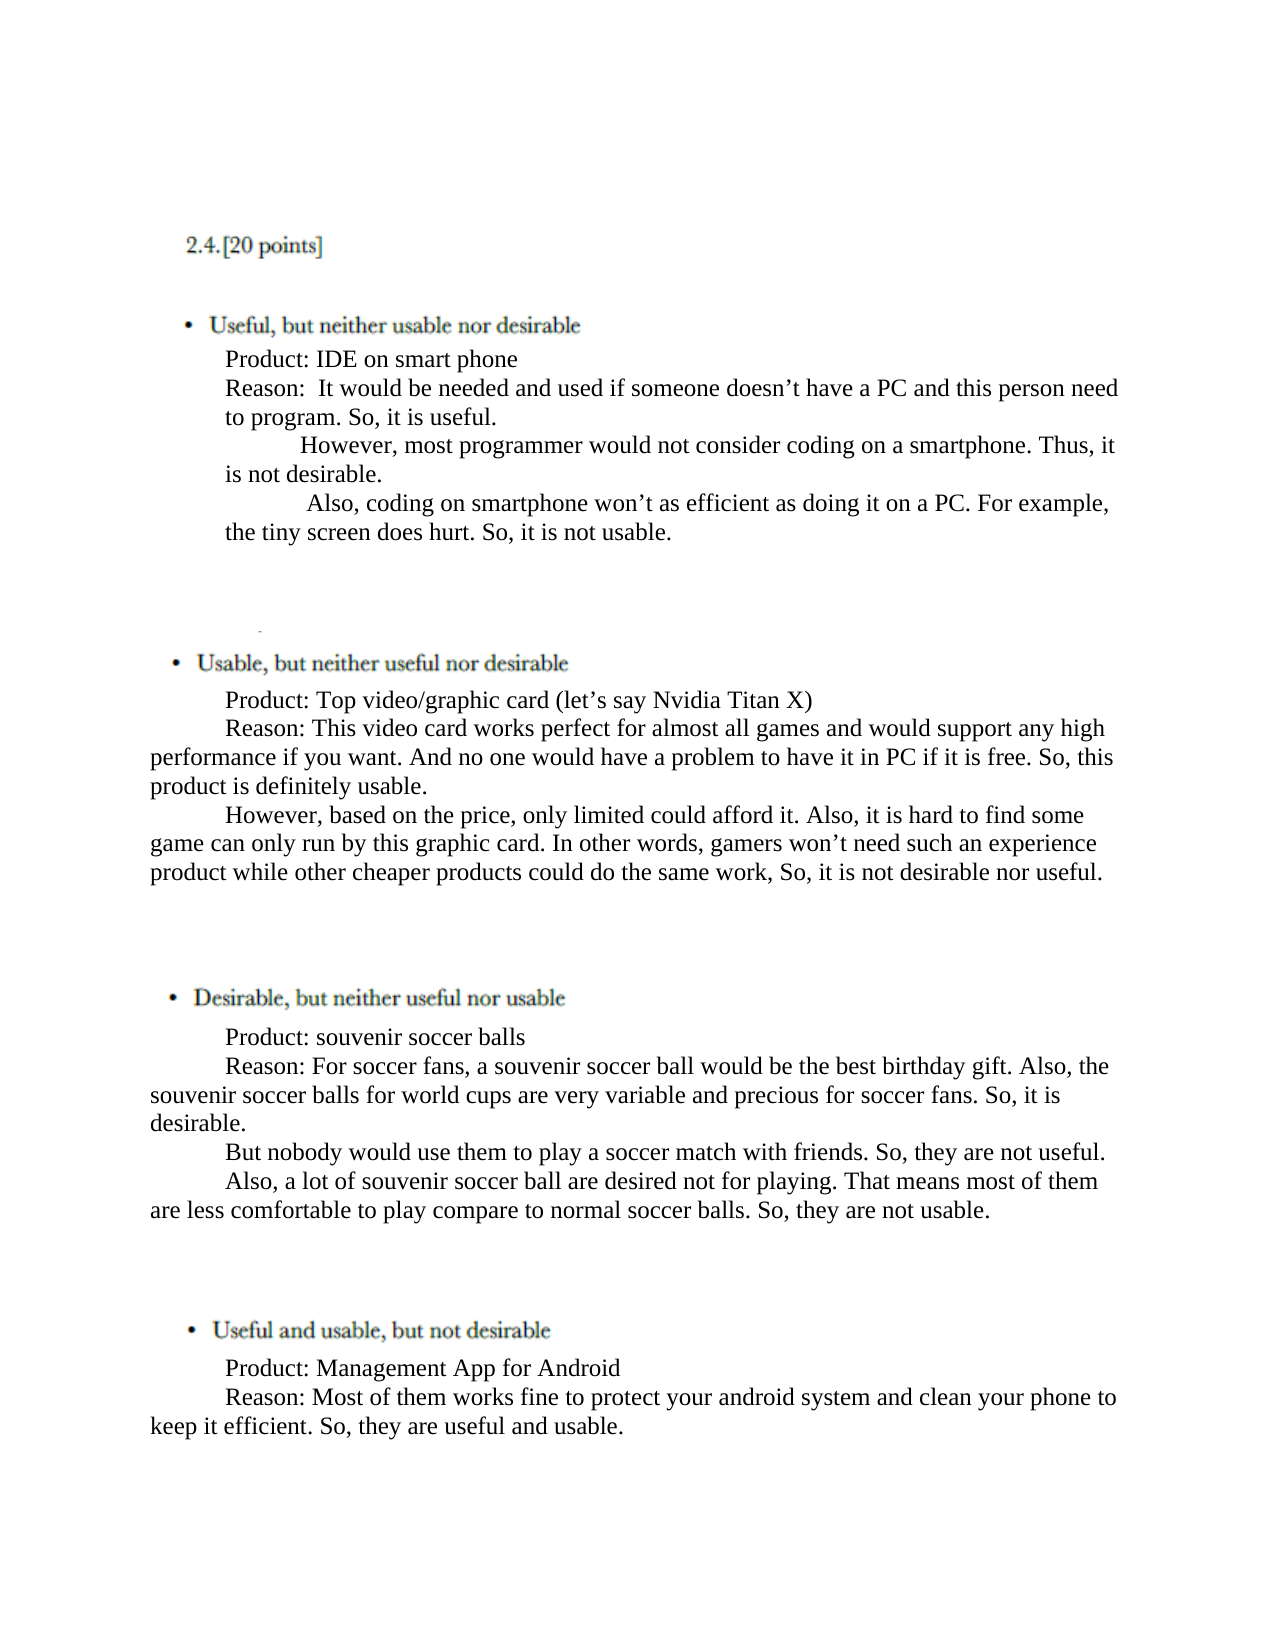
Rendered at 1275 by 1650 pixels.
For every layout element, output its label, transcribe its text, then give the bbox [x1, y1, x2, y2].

text Reason: This video card works perfect for almost all games and would support any high performance if you want. And no one would have a problem to have it in PC if it is free. So, this product is definitely usable. [150, 713, 1125, 800]
picture [150, 207, 330, 270]
text But nobody would use them to play a soccer match with friends. So, they are not useful. [150, 1137, 1125, 1166]
text Also, a lot of souvenir soccer ball are desired not for playing. That means most of them are less comfortable to play compare to normal soccer balls. So, they are not usable. [150, 1166, 1125, 1223]
text Also, coding on smartphone won’t as efficient as doing it on a PC. For example, the tiny screen does hurt. So, it is not usable. [225, 488, 1125, 545]
text Product: souvenir soccer balls [150, 1022, 1125, 1051]
text Product: IDE on smart phone [150, 344, 1125, 373]
picture [150, 972, 693, 1023]
text However, most programmer would not consider coding on a smartphone. Thus, it is not desirable. [225, 430, 1125, 488]
text Product: Top video/graphic card (let’s say Nvidia Titan X) [150, 685, 653, 713]
text Reason: For soccer fans, a souvenir soccer ball would be the best birthday gift. Also, the souvenir soccer balls for world cups are very variable and precious for soccer fans. So, it is desirable. [150, 1051, 1125, 1137]
text However, based on the price, only limited could afford it. Also, it is hard to find some game can only run by this graphic card. In other words, gamers won’t need such an experience product while other cheaper products could do the same work, So, it is not desirable nor useful. [150, 800, 1125, 886]
picture [150, 1309, 761, 1354]
picture [150, 298, 705, 344]
text Reason: It would be needed and used if someone doesn’t have a PC and this person need to program. So, it is useful. [225, 373, 1125, 430]
text Product: Management App for Android [150, 1353, 1125, 1382]
text Reason: Most of them works fine to protect your android system and clean your phone to keep it efficient. So, they are useful and usable. [150, 1382, 1125, 1440]
picture [150, 631, 643, 685]
text Product: Top video/graphic card (let’s say Nvidia Titan X) [721, 685, 1125, 713]
